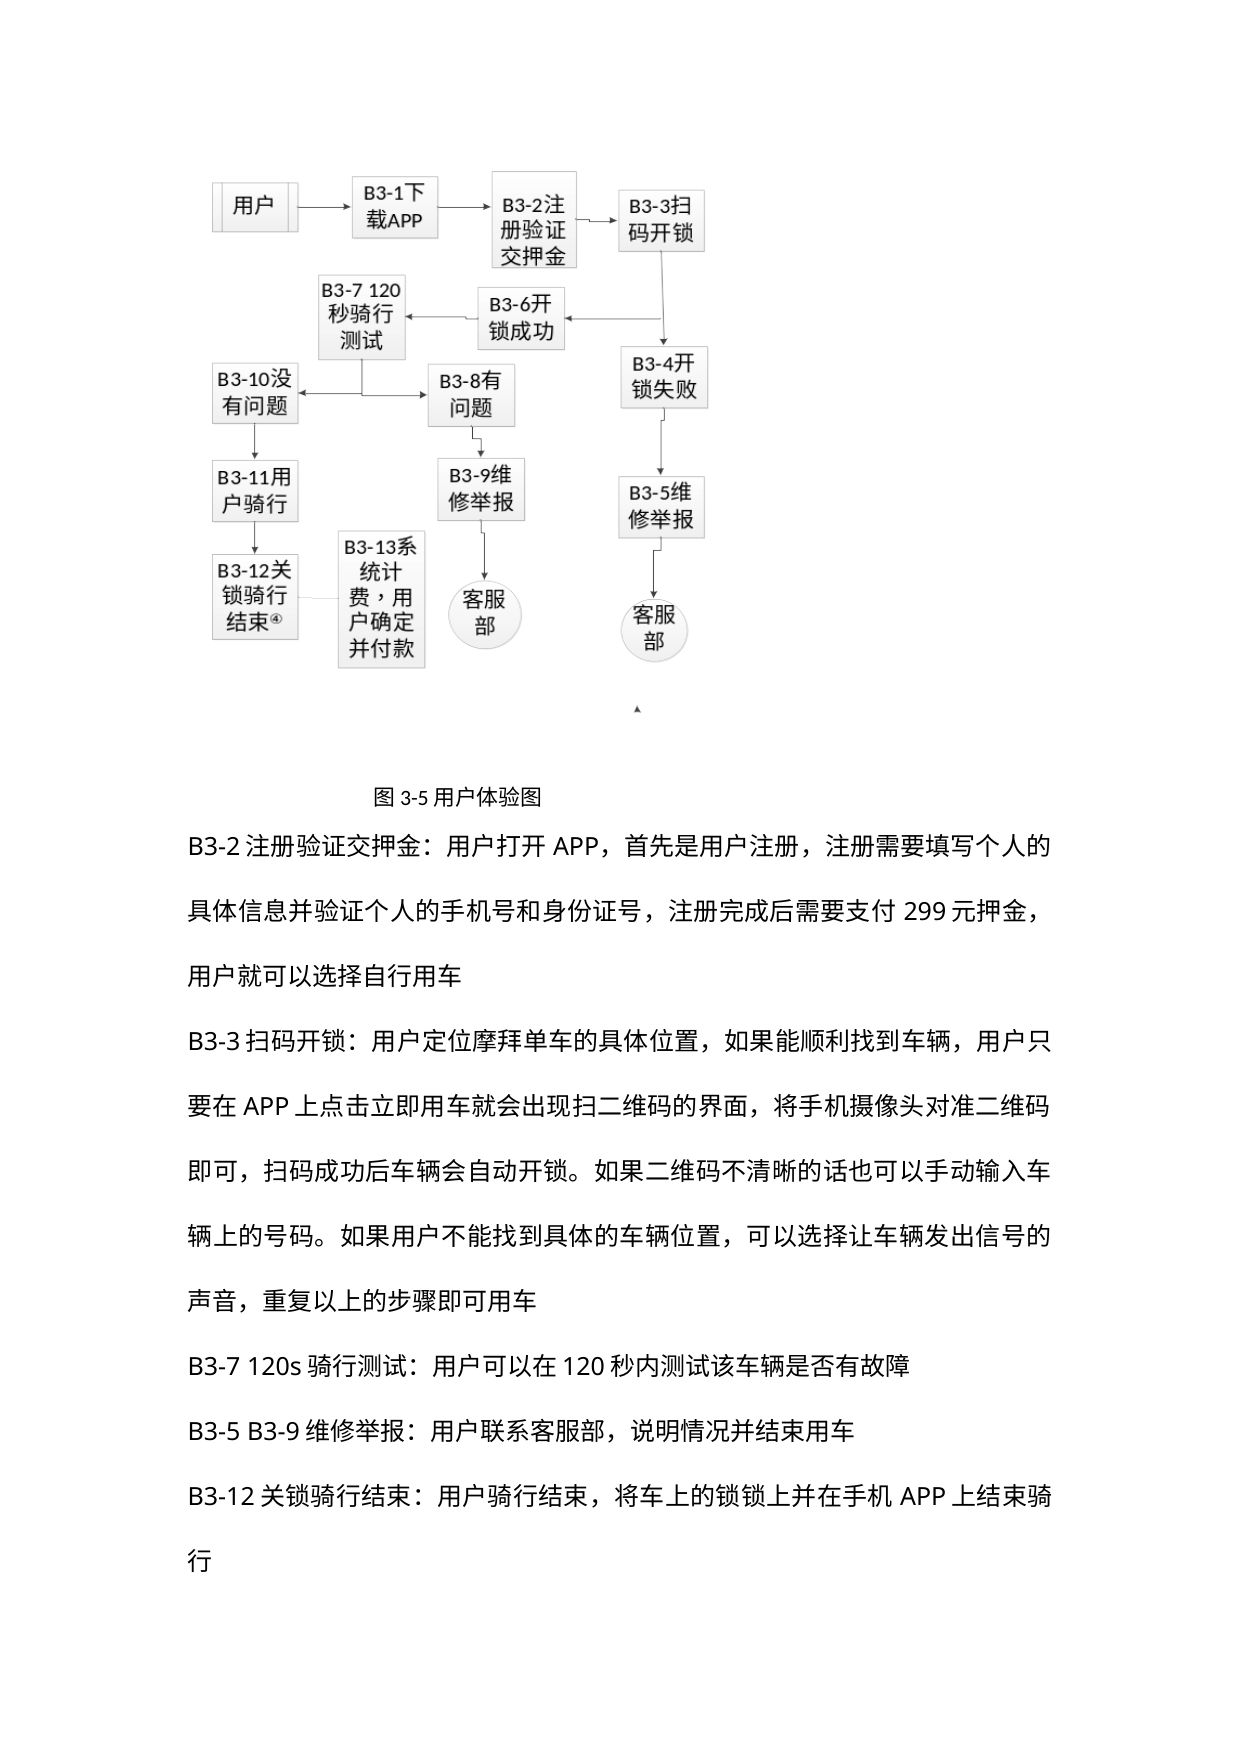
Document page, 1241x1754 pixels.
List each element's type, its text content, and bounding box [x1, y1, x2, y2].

text B3-2注册验证交押金：用户打开APP，首先是用户注册，注册需要填写个人的具体信息并验证个人的手机号和身份证号，注册完成后需要支付299元押金，用户就可以选择自行用车 [187, 812, 1053, 1007]
text B3-7 120s骑行测试：用户可以在120秒内测试该车辆是否有故障 [187, 1332, 1053, 1397]
text B3-5 B3-9维修举报：用户联系客服部，说明情况并结束用车 [187, 1397, 1053, 1462]
text B3-3扫码开锁：用户定位摩拜单车的具体位置，如果能顺利找到车辆，用户只要在APP上点击立即用车就会出现扫二维码的界面，将手机摄像头对准二维码即可，扫码成功后车辆会自动开锁。如果二维码不清晰的话也可以手动输入车辆上的号码。如果用户不能找到具体的车辆位置，可以选择让车辆发出信号的声音，重复以上的步骤即可用车 [187, 1007, 1053, 1332]
text B3-12关锁骑行结束：用户骑行结束，将车上的锁锁上并在手机APP上结束骑行 [187, 1462, 1053, 1592]
text 图3-5用户体验图 [187, 162, 1053, 812]
